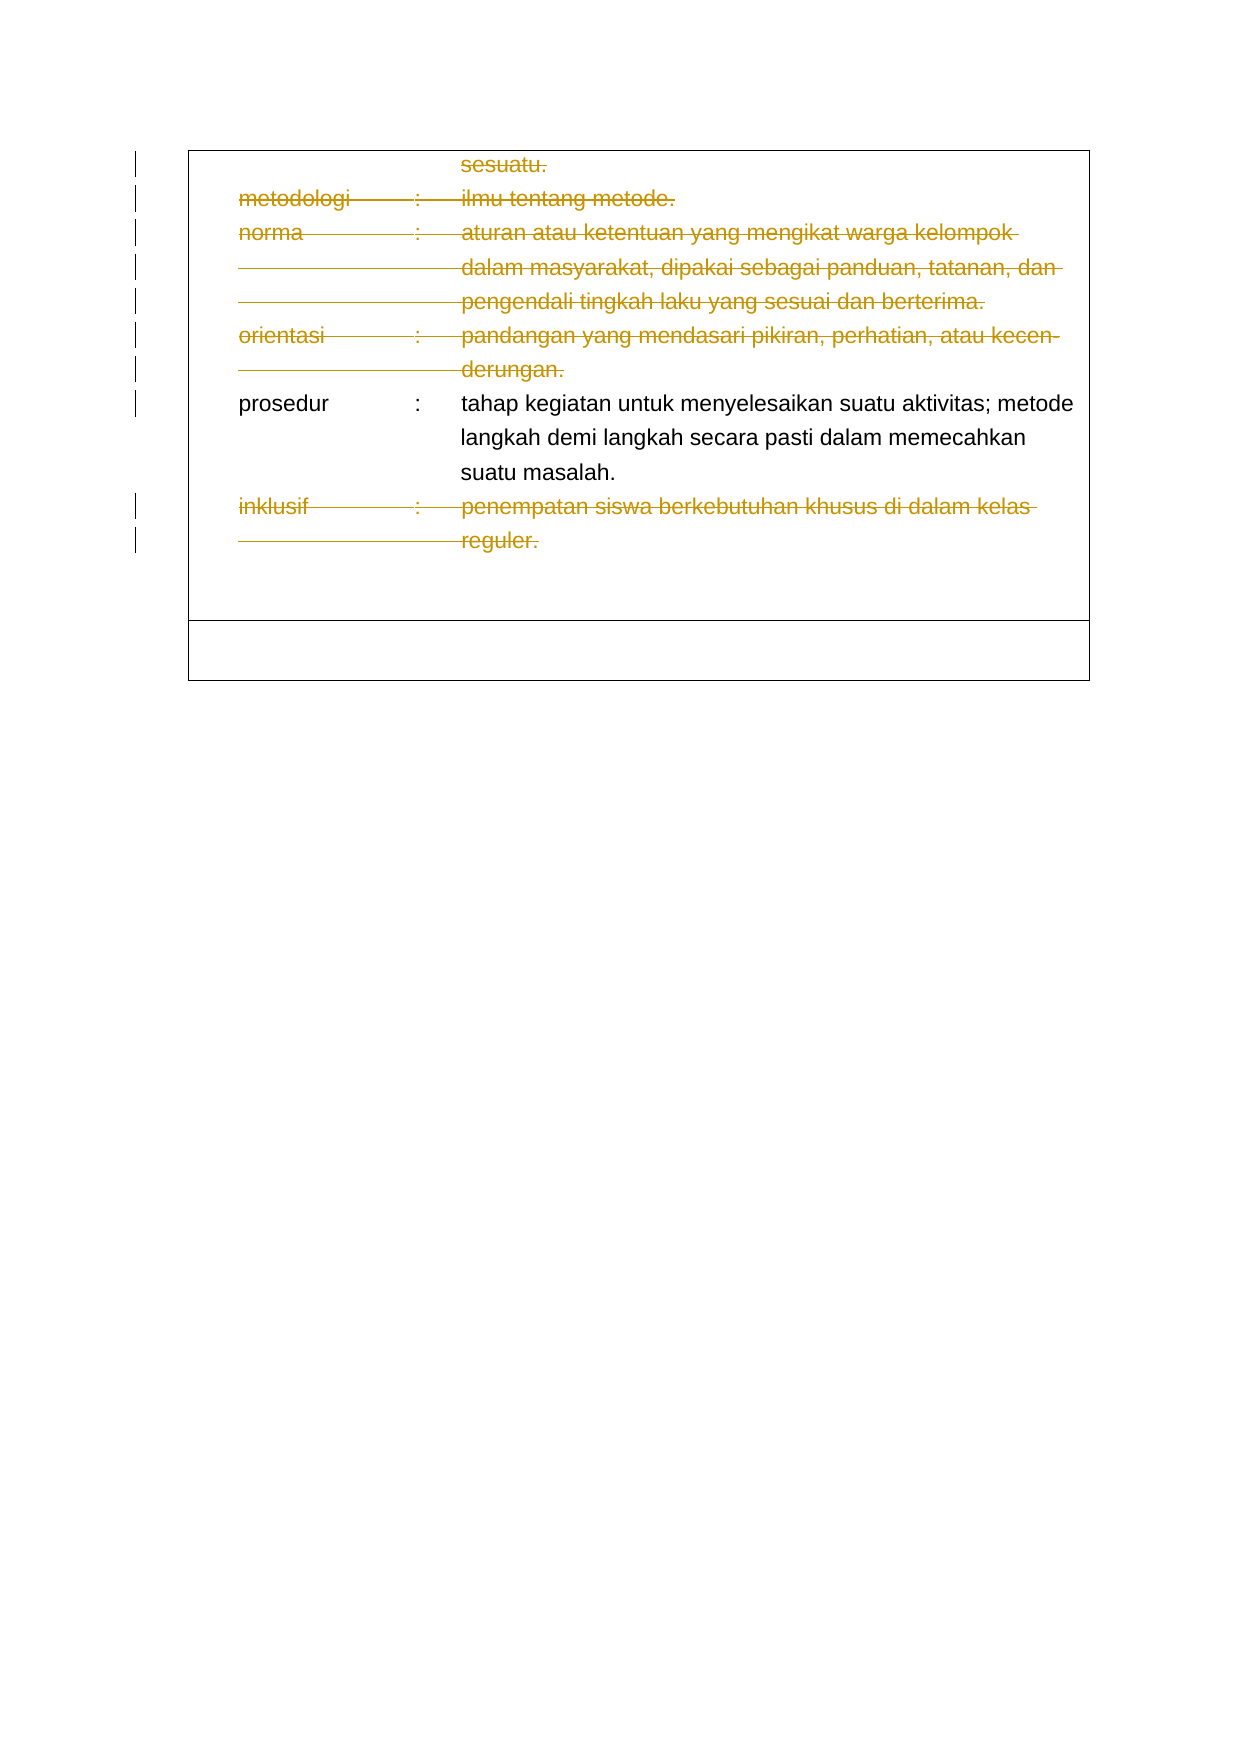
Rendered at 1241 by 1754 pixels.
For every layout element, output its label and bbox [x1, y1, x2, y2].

table_cell [189, 621, 1089, 680]
table_header [189, 151, 1089, 620]
